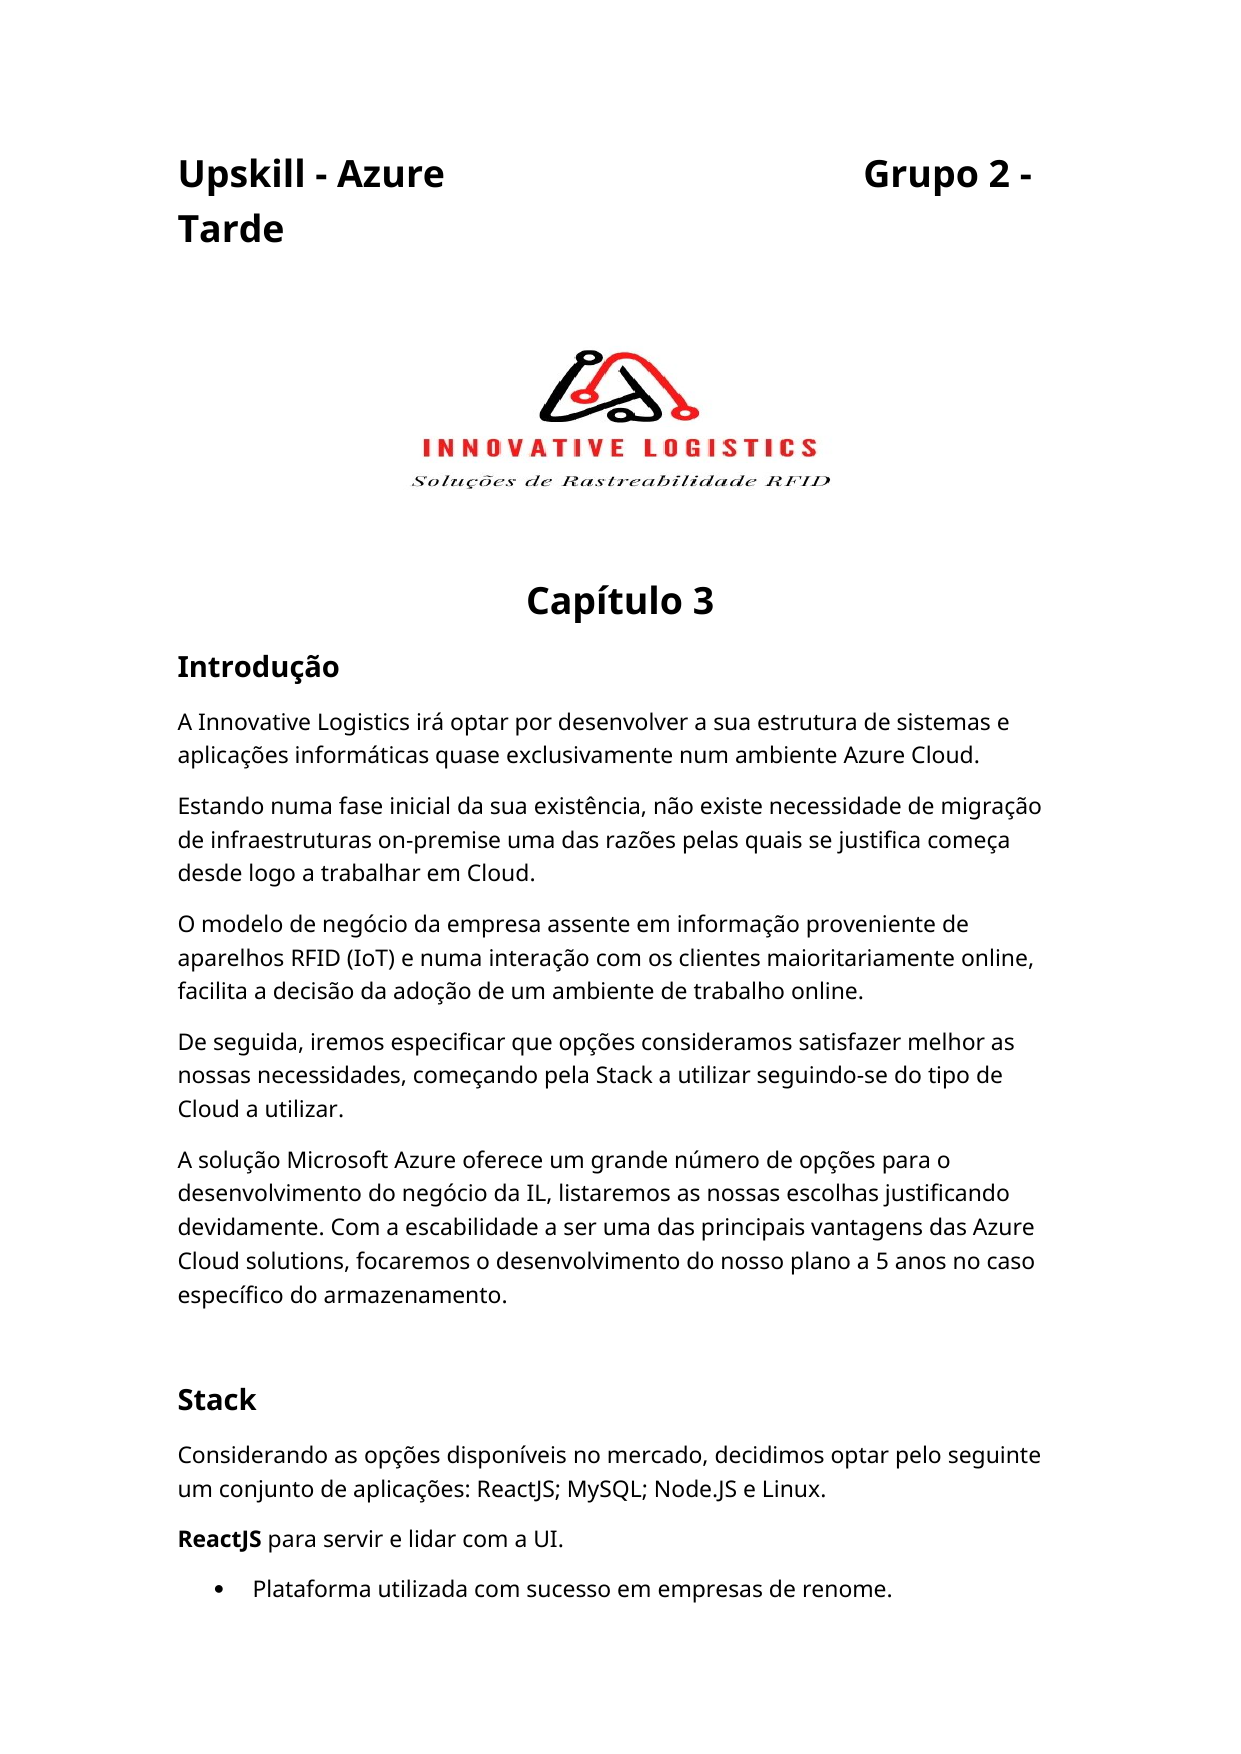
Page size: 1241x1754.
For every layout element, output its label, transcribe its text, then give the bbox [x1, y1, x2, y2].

text ReactJS para servir e lidar com a UI. [177, 1523, 1063, 1554]
picture [352, 274, 888, 555]
text De seguida, iremos especificar que opções consideramos satisfazer melhor as nossas necessidades, começando pela Stack a utilizar seguindo-se do tipo de Cloud a utilizar. [177, 1026, 1063, 1124]
list Plataforma utilizada com sucesso em empresas de renome. [215, 1573, 1063, 1605]
text Upskill - Azure Grupo 2 - Tarde [177, 148, 1063, 254]
text Considerando as opções disponíveis no mercado, decidimos optar pelo seguinte um conjunto de aplicações: ReactJS; MySQL; Node.JS e Linux. [177, 1439, 1063, 1504]
text Introdução [177, 646, 1063, 686]
text Estando numa fase inicial da sua existência, não existe necessidade de migração de infraestruturas on-premise uma das razões pelas quais se justifica começa desde logo a trabalhar em Cloud. [177, 790, 1063, 888]
text Capítulo 3 [177, 574, 1063, 625]
text O modelo de negócio da empresa assente em informação proveniente de aparelhos RFID (IoT) e numa interação com os clientes maioritariamente online, facilita a decisão da adoção de um ambiente de trabalho online. [177, 908, 1063, 1006]
text Stack [177, 1379, 1063, 1419]
text A Innovative Logistics irá optar por desenvolver a sua estrutura de sistemas e aplicações informáticas quase exclusivamente num ambiente Azure Cloud. [177, 706, 1063, 771]
text A solução Microsoft Azure oferece um grande número de opções para o desenvolvimento do negócio da IL, listaremos as nossas escolhas justificando devidamente. Com a escabilidade a ser uma das principais vantagens das Azure Cloud solutions, focaremos o desenvolvimento do nosso plano a 5 anos no caso específico do armazenamento. [177, 1143, 1063, 1310]
